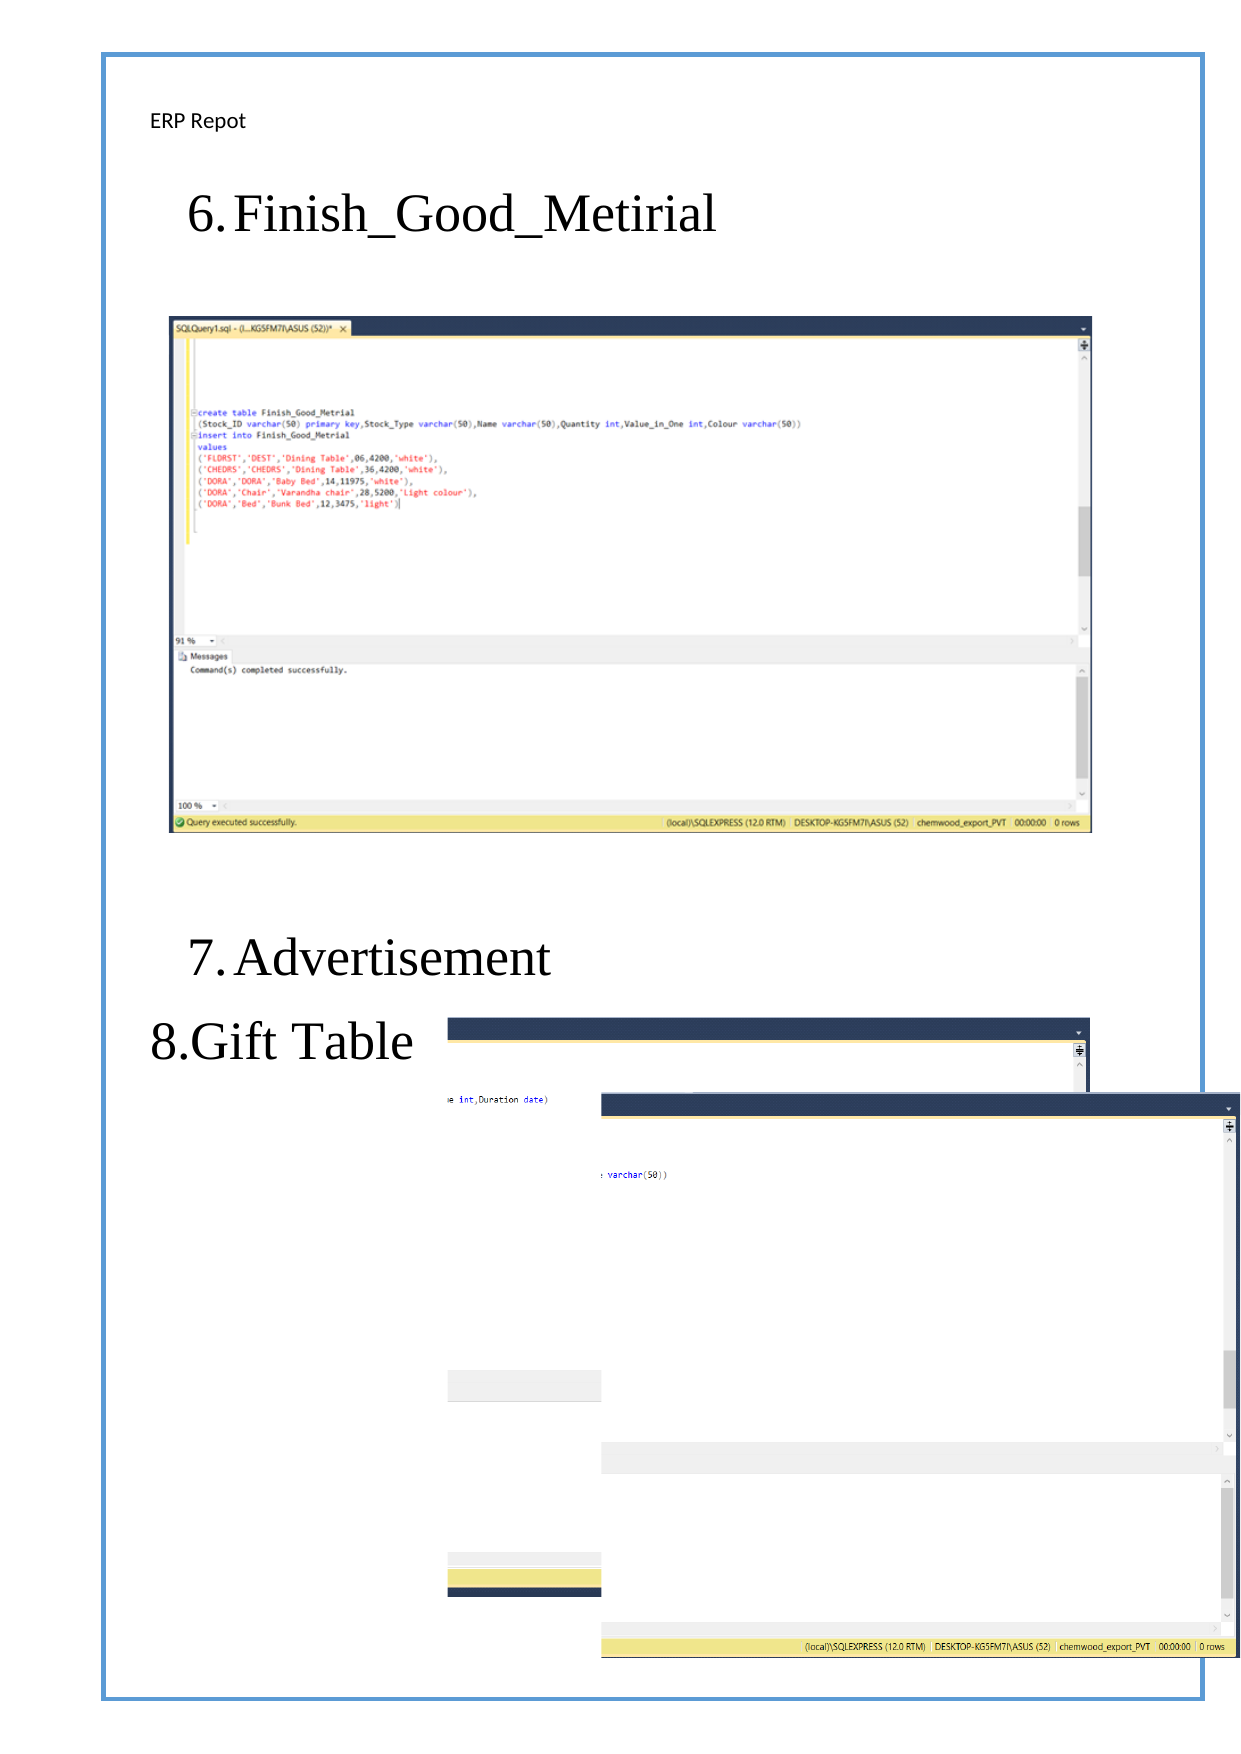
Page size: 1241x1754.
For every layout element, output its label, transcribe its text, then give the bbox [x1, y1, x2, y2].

picture [167, 316, 1092, 832]
text 8.Gift Table [150, 1009, 1090, 1071]
list Finish_Good_Metirial [187, 181, 1090, 243]
picture [452, 1017, 1240, 1658]
list Advertisement [187, 925, 1090, 987]
